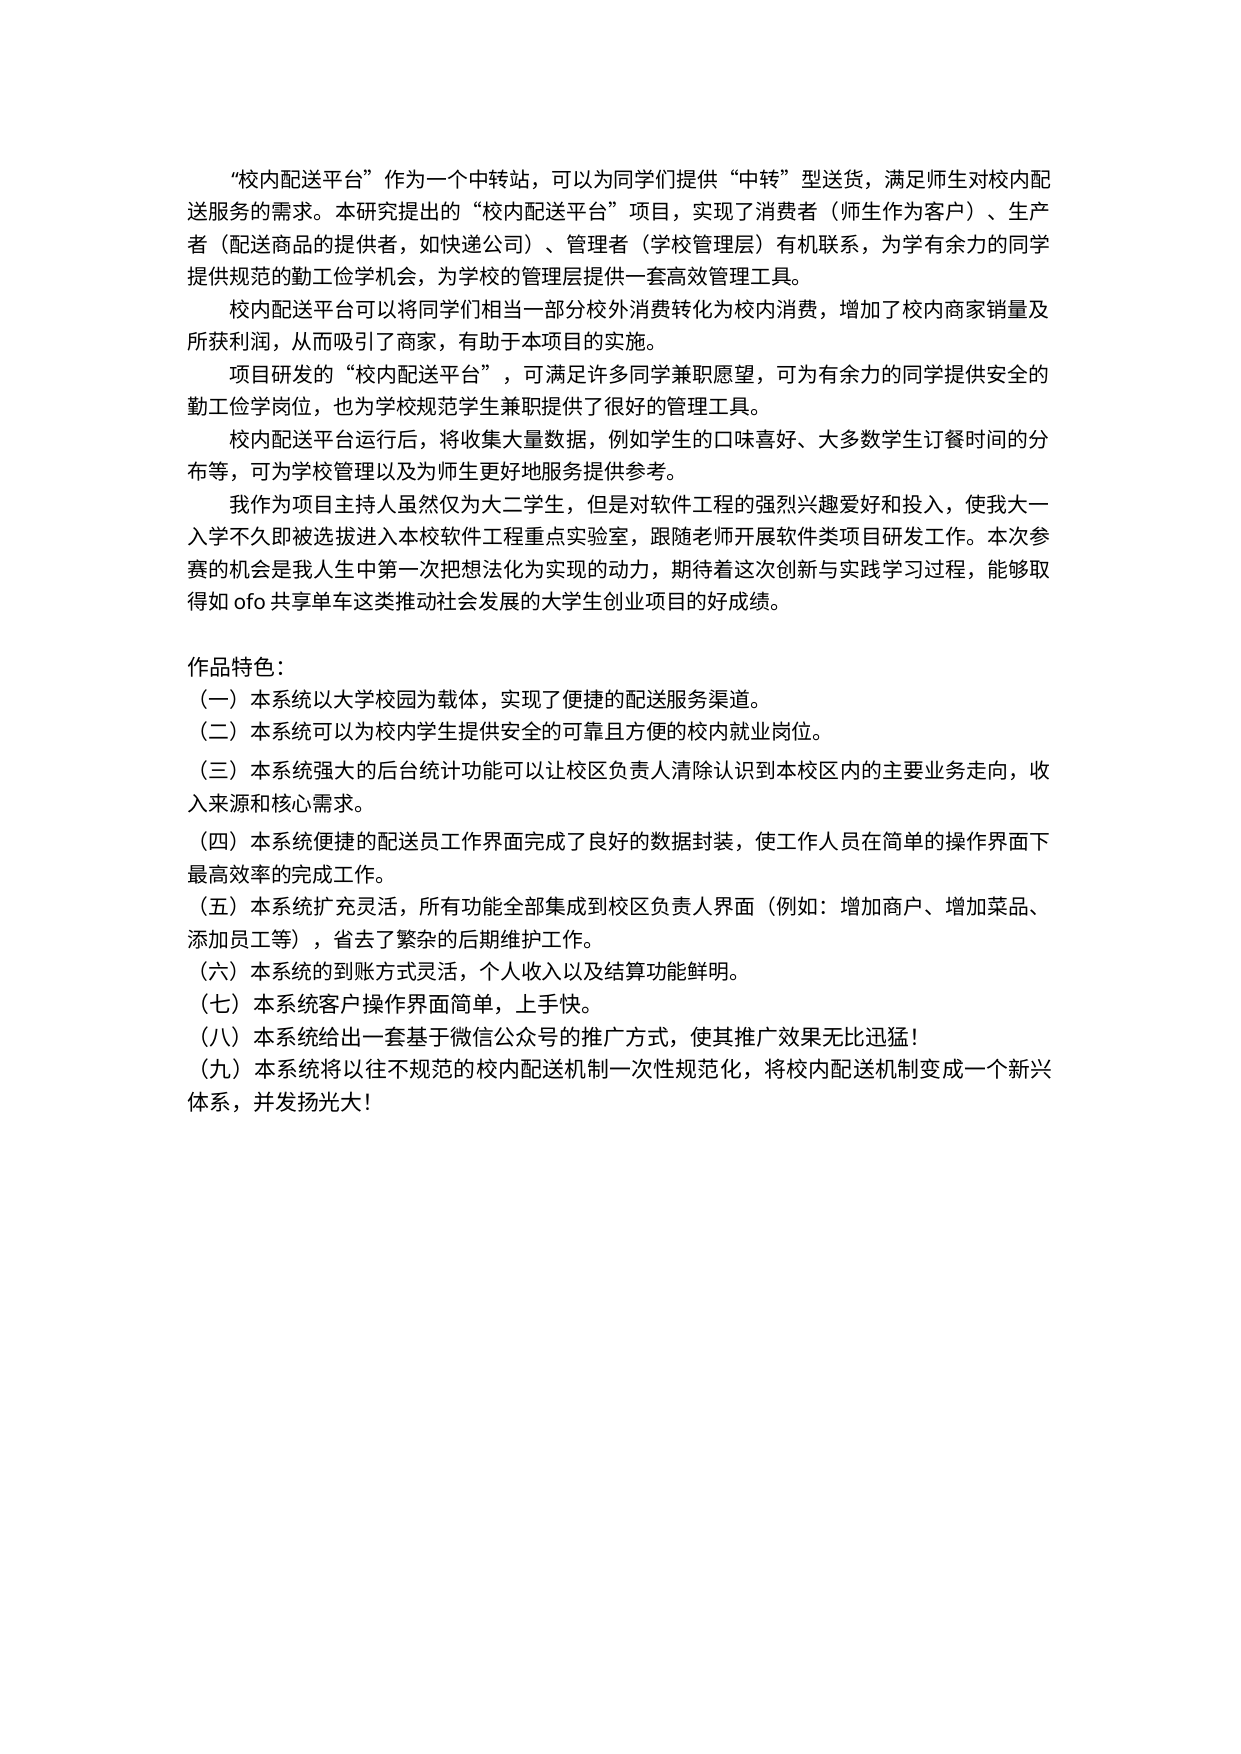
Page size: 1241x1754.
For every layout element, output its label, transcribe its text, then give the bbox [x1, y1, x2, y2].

text （二）本系统可以为校内学生提供安全的可靠且方便的校内就业岗位。 [187, 714, 1053, 747]
text （五）本系统扩充灵活，所有功能全部集成到校区负责人界面（例如：增加商户、增加菜品、添加员工等），省去了繁杂的后期维护工作。 [187, 889, 1053, 954]
text （六）本系统的到账方式灵活，个人收入以及结算功能鲜明。 [187, 954, 1053, 987]
text 项目研发的“校内配送平台”，可满足许多同学兼职愿望，可为有余力的同学提供安全的勤工俭学岗位，也为学校规范学生兼职提供了很好的管理工具。 [187, 357, 1053, 422]
text 校内配送平台运行后，将收集大量数据，例如学生的口味喜好、大多数学生订餐时间的分布等，可为学校管理以及为师生更好地服务提供参考。 [187, 422, 1053, 487]
text （七）本系统客户操作界面简单，上手快。 [187, 987, 1053, 1019]
text （三）本系统强大的后台统计功能可以让校区负责人清除认识到本校区内的主要业务走向，收入来源和核心需求。 [187, 753, 1053, 818]
text 校内配送平台可以将同学们相当一部分校外消费转化为校内消费，增加了校内商家销量及所获利润，从而吸引了商家，有助于本项目的实施。 [187, 292, 1053, 357]
text 我作为项目主持人虽然仅为大二学生，但是对软件工程的强烈兴趣爱好和投入，使我大一入学不久即被选拔进入本校软件工程重点实验室，跟随老师开展软件类项目研发工作。本次参赛的机会是我人生中第一次把想法化为实现的动力，期待着这次创新与实践学习过程，能够取得如ofo共享单车这类推动社会发展的大学生创业项目的好成绩。 [187, 487, 1053, 617]
text （四）本系统便捷的配送员工作界面完成了良好的数据封装，使工作人员在简单的操作界面下最高效率的完成工作。 [187, 824, 1053, 889]
text （八）本系统给出一套基于微信公众号的推广方式，使其推广效果无比迅猛！ [187, 1019, 1053, 1052]
text 作品特色： [187, 649, 1053, 682]
text （一）本系统以大学校园为载体，实现了便捷的配送服务渠道。 [187, 682, 1053, 714]
text “校内配送平台”作为一个中转站，可以为同学们提供“中转”型送货，满足师生对校内配送服务的需求。本研究提出的“校内配送平台”项目，实现了消费者（师生作为客户）、生产者（配送商品的提供者，如快递公司）、管理者（学校管理层）有机联系，为学有余力的同学提供规范的勤工俭学机会，为学校的管理层提供一套高效管理工具。 [187, 162, 1053, 292]
text （九）本系统将以往不规范的校内配送机制一次性规范化，将校内配送机制变成一个新兴体系，并发扬光大！ [187, 1052, 1053, 1117]
